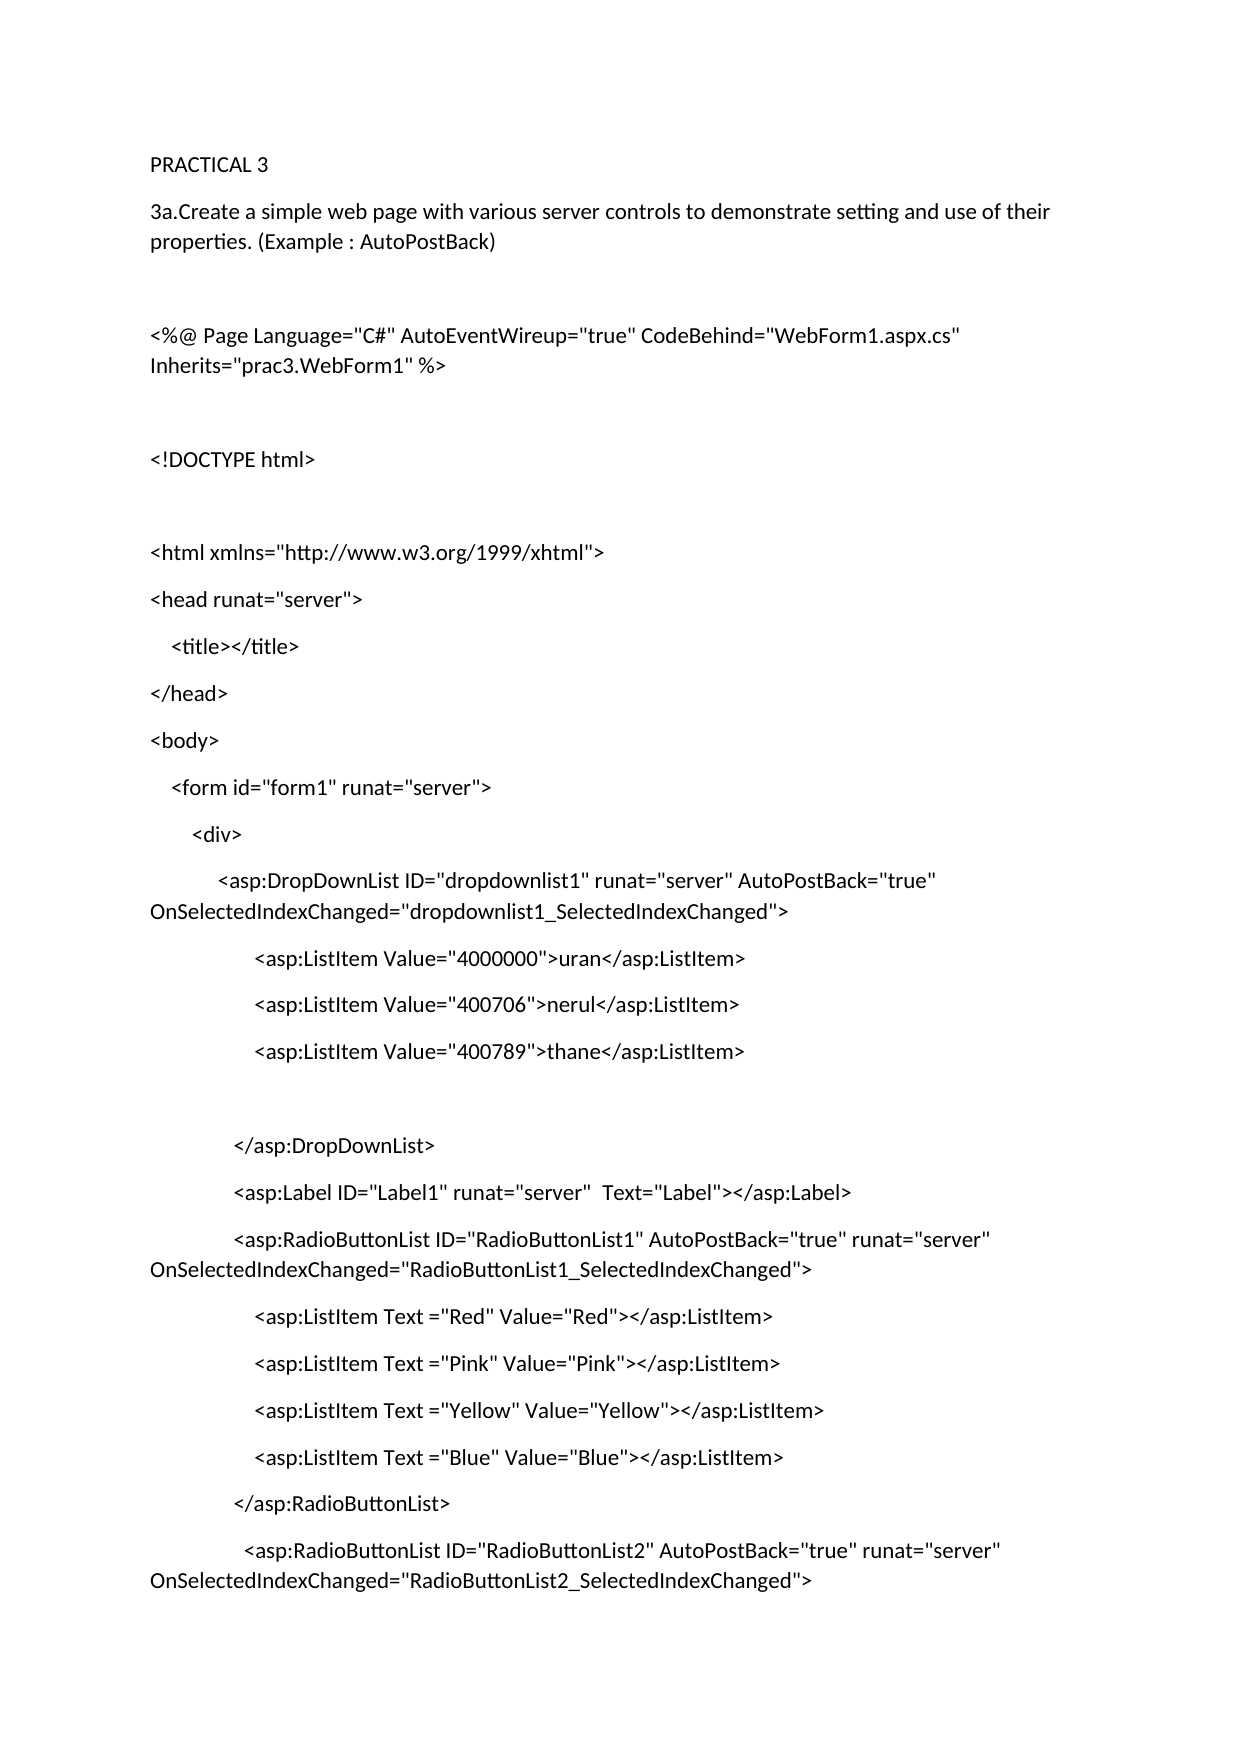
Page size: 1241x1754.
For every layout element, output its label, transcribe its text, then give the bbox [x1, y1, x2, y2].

text <div> [150, 820, 1090, 848]
text </asp:DropDownList> [150, 1131, 1090, 1159]
text <%@ Page Language="C#" AutoEventWireup="true" CodeBehind="WebForm1.aspx.cs" Inherits="prac3.WebForm1" %> [150, 321, 1090, 379]
text <asp:ListItem Value="400789">thane</asp:ListItem> [150, 1037, 1090, 1066]
text PRACTICAL 3 [150, 150, 1090, 178]
text 3a.Create a simple web page with various server controls to demonstrate setting and use of their properties. (Example : AutoPostBack) [150, 197, 1090, 255]
text <!DOCTYPE html> [150, 445, 1090, 473]
text <asp:ListItem Text ="Pink" Value="Pink"></asp:ListItem> [150, 1349, 1090, 1377]
text </head> [150, 679, 1090, 707]
text <asp:ListItem Text ="Yellow" Value="Yellow"></asp:ListItem> [150, 1396, 1090, 1424]
text <body> [150, 726, 1090, 754]
text <form id="form1" runat="server"> [150, 773, 1090, 801]
text <asp:Label ID="Label1" runat="server" Text="Label"></asp:Label> [150, 1178, 1090, 1206]
text <html xmlns="http://www.w3.org/1999/xhtml"> [150, 538, 1090, 567]
text <asp:ListItem Text ="Red" Value="Red"></asp:ListItem> [150, 1302, 1090, 1330]
text <title></title> [150, 632, 1090, 660]
text <asp:ListItem Text ="Blue" Value="Blue"></asp:ListItem> [150, 1443, 1090, 1471]
text <asp:RadioButtonList ID="RadioButtonList1" AutoPostBack="true" runat="server" OnSelectedIndexChanged="RadioButtonList1_SelectedIndexChanged"> [150, 1225, 1090, 1283]
text <asp:ListItem Value="400706">nerul</asp:ListItem> [150, 991, 1090, 1019]
text <asp:ListItem Value="4000000">uran</asp:ListItem> [150, 944, 1090, 972]
text <asp:DropDownList ID="dropdownlist1" runat="server" AutoPostBack="true" OnSelectedIndexChanged="dropdownlist1_SelectedIndexChanged"> [150, 867, 1090, 925]
text <head runat="server"> [150, 585, 1090, 613]
text </asp:RadioButtonList> [150, 1489, 1090, 1518]
text <asp:RadioButtonList ID="RadioButtonList2" AutoPostBack="true" runat="server" OnSelectedIndexChanged="RadioButtonList2_SelectedIndexChanged"> [150, 1536, 1090, 1595]
